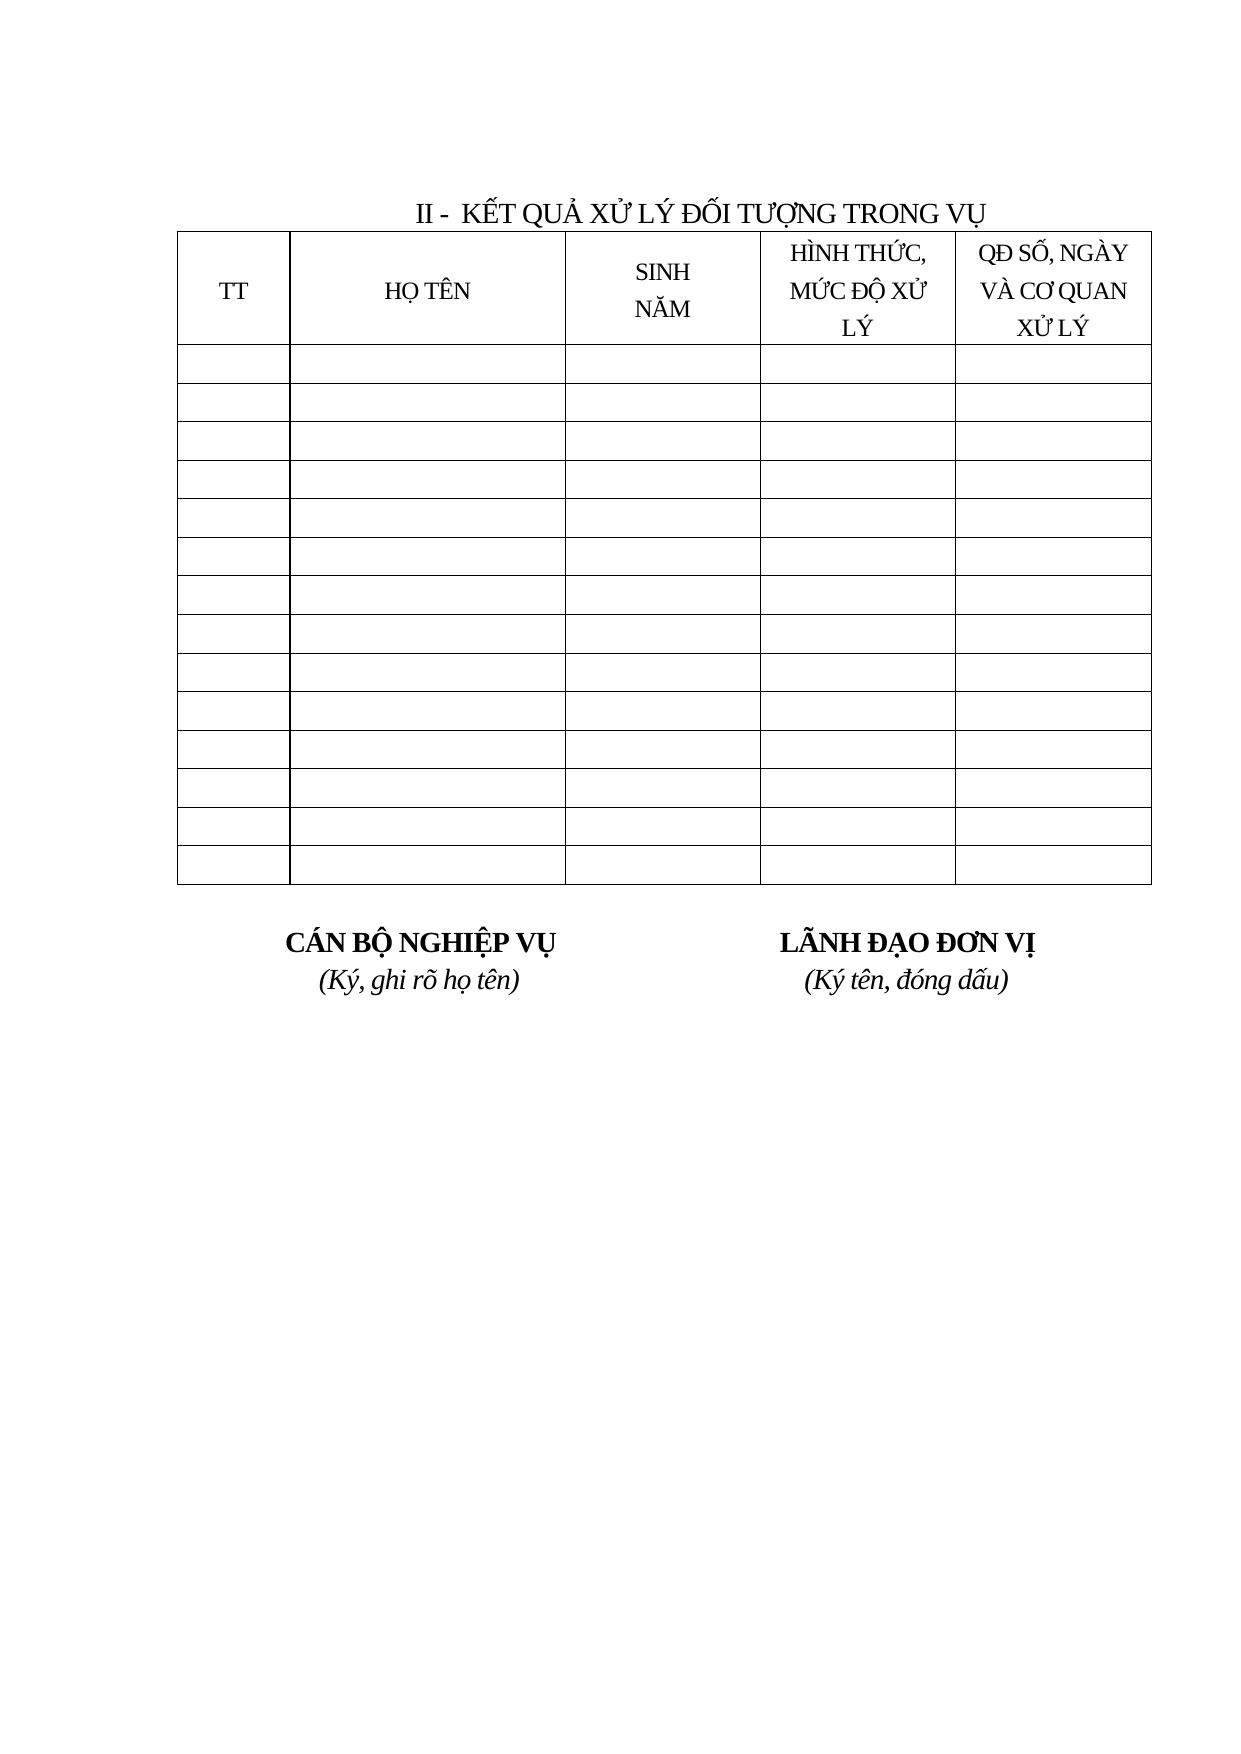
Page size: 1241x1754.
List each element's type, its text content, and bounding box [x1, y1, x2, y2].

table_cell [566, 615, 760, 652]
table_cell [761, 731, 955, 768]
table_cell [956, 615, 1151, 652]
table_cell [761, 345, 955, 383]
table_cell [291, 384, 565, 421]
table_cell [956, 654, 1151, 691]
table_cell [956, 499, 1151, 537]
table_cell [566, 654, 760, 691]
table_cell [566, 731, 760, 768]
table_cell [291, 808, 565, 845]
table_header LÃNH ĐẠO ĐƠN VỊ (Ký tên, đóng dấu) [665, 922, 1152, 997]
table_cell [291, 576, 565, 614]
table_header CÁN BỘ NGHIỆP VỤ (Ký, ghi rõ họ tên) [177, 922, 665, 997]
table_cell [178, 499, 289, 537]
table_cell [566, 384, 760, 421]
table_cell [566, 769, 760, 807]
table_cell [291, 461, 565, 498]
table_cell [178, 846, 289, 884]
table_cell [291, 731, 565, 768]
table_cell [956, 692, 1151, 729]
table_cell [956, 538, 1151, 575]
table_cell [178, 576, 289, 614]
table_cell [956, 808, 1151, 845]
table_cell [291, 846, 565, 884]
table_cell [178, 538, 289, 575]
table_cell [956, 846, 1151, 884]
table_cell [291, 654, 565, 691]
table_cell [178, 808, 289, 845]
table_cell [566, 692, 760, 729]
table_cell [761, 384, 955, 421]
table_cell [761, 654, 955, 691]
table_cell [956, 345, 1151, 383]
table_cell [566, 345, 760, 383]
table_cell [178, 615, 289, 652]
table_cell [178, 345, 289, 383]
table_cell [956, 731, 1151, 768]
table_cell [178, 731, 289, 768]
table_cell [761, 808, 955, 845]
table_cell [178, 769, 289, 807]
table_header HÌNH THỨC, MỨC ĐỘ XỬ LÝ [761, 232, 955, 344]
table_cell [291, 692, 565, 729]
table_cell [291, 538, 565, 575]
table_header SINH NĂM [566, 232, 760, 344]
table_cell [178, 384, 289, 421]
table_cell [566, 846, 760, 884]
table_cell [178, 461, 289, 498]
table_cell [291, 499, 565, 537]
table_cell [761, 615, 955, 652]
table_cell [761, 538, 955, 575]
table_cell [178, 654, 289, 691]
table_cell [956, 461, 1151, 498]
table_cell [566, 538, 760, 575]
table_cell [566, 461, 760, 498]
table_cell [761, 461, 955, 498]
table_cell [178, 422, 289, 460]
table_cell [761, 499, 955, 537]
table_cell [956, 384, 1151, 421]
table_cell [566, 422, 760, 460]
table_header QĐ SỐ, NGÀY VÀ CƠ QUAN XỬ LÝ [956, 232, 1151, 344]
table_cell [291, 345, 565, 383]
table_cell [566, 808, 760, 845]
table_cell [956, 576, 1151, 614]
table_cell [956, 422, 1151, 460]
table_cell [566, 499, 760, 537]
table_cell [761, 576, 955, 614]
table_cell [291, 769, 565, 807]
table_cell [291, 615, 565, 652]
table_cell [956, 769, 1151, 807]
table_cell [761, 846, 955, 884]
table_header HỌ TÊN [291, 232, 565, 344]
text II - KẾT QUẢ XỬ LÝ ĐỐI TƯỢNG TRONG VỤ [177, 193, 1152, 231]
table_cell [178, 692, 289, 729]
table_header TT [178, 232, 289, 344]
table_cell [761, 422, 955, 460]
table_cell [291, 422, 565, 460]
table_cell [761, 769, 955, 807]
table_cell [761, 692, 955, 729]
table_cell [566, 576, 760, 614]
